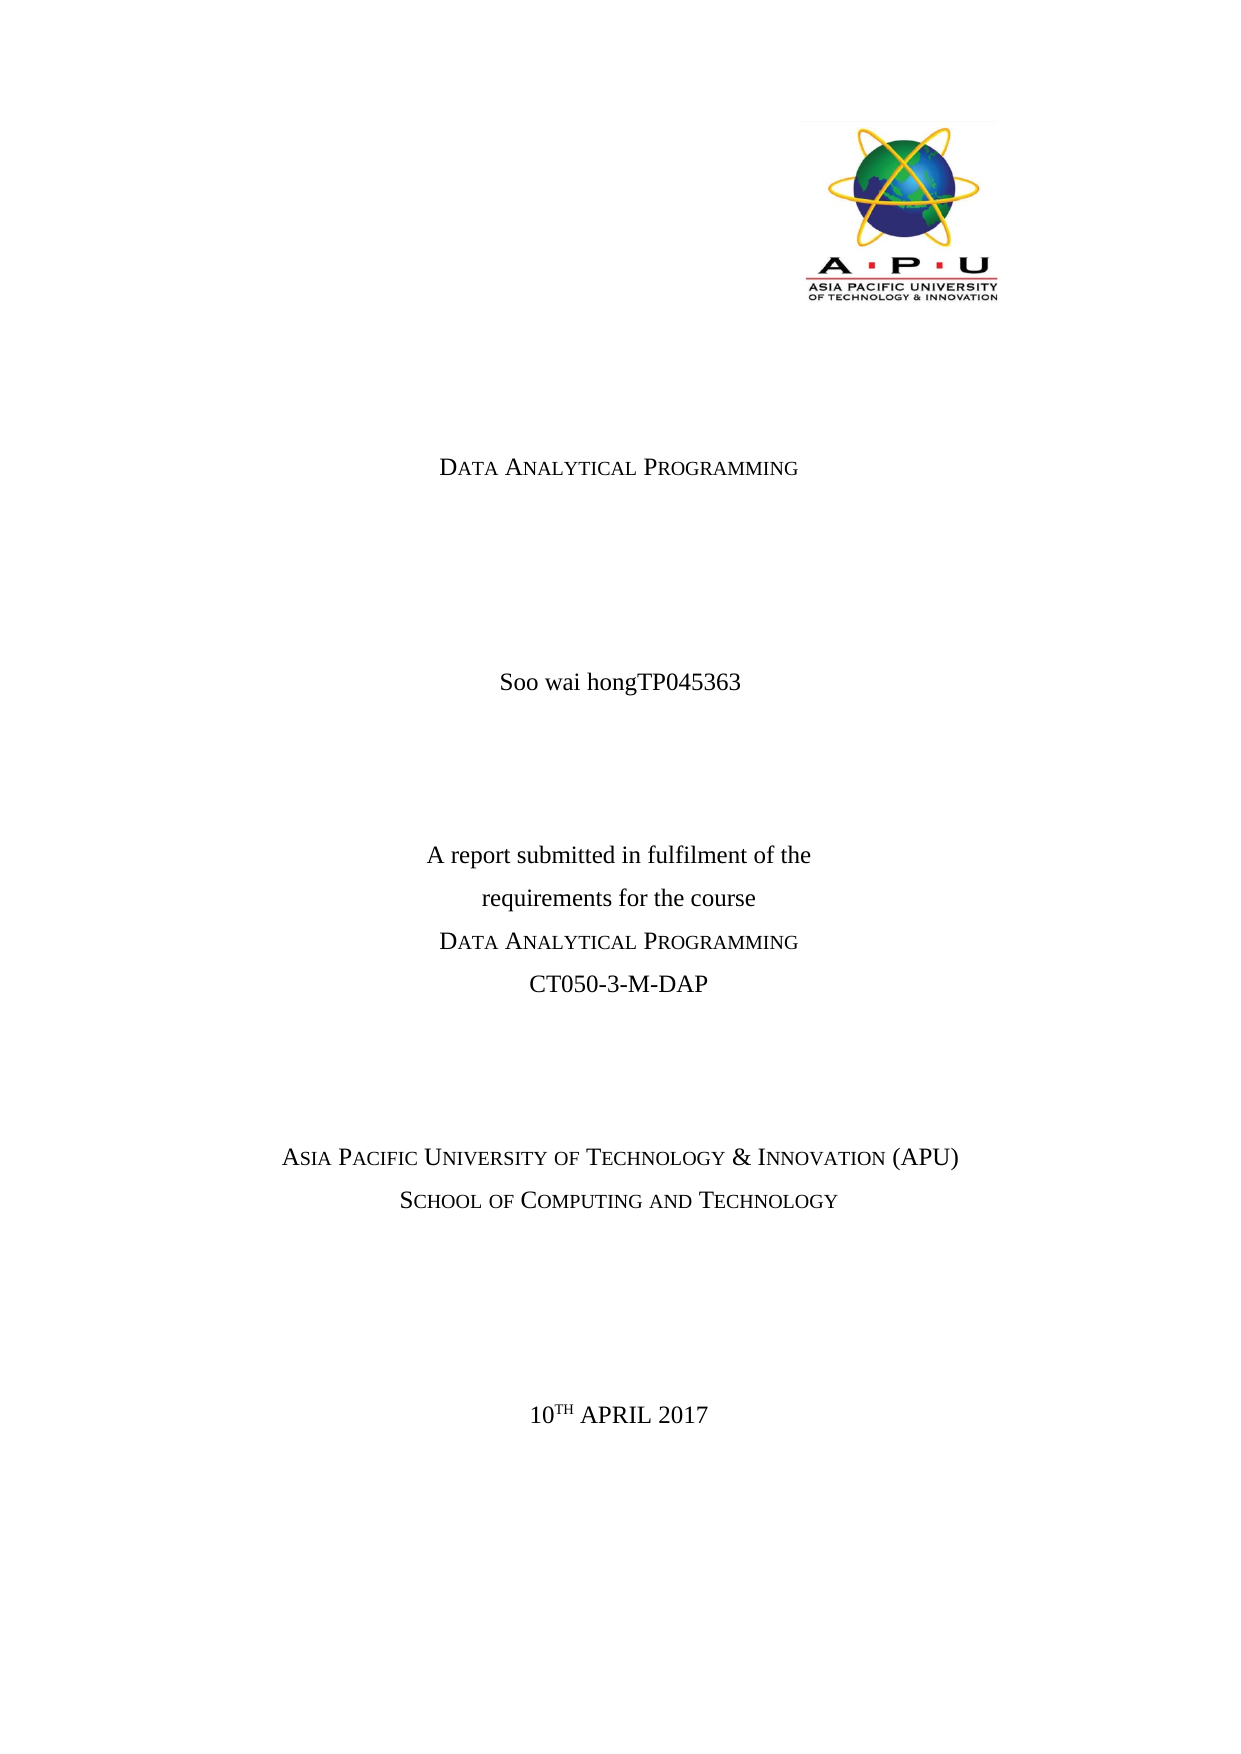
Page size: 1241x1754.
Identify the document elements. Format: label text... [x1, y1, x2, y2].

text CT050-3-M-DAP [150, 969, 1087, 998]
text Data Analytical Programming [150, 926, 1087, 955]
text requirements for the course [150, 883, 1087, 912]
text A report submitted in fulfilment of the [150, 840, 1087, 869]
picture [799, 121, 998, 305]
text Asia Pacific University of Technology & Innovation (APU) [150, 1142, 1090, 1171]
text Data Analytical Programming [150, 452, 1087, 481]
text 10th [150, 1401, 1087, 1429]
